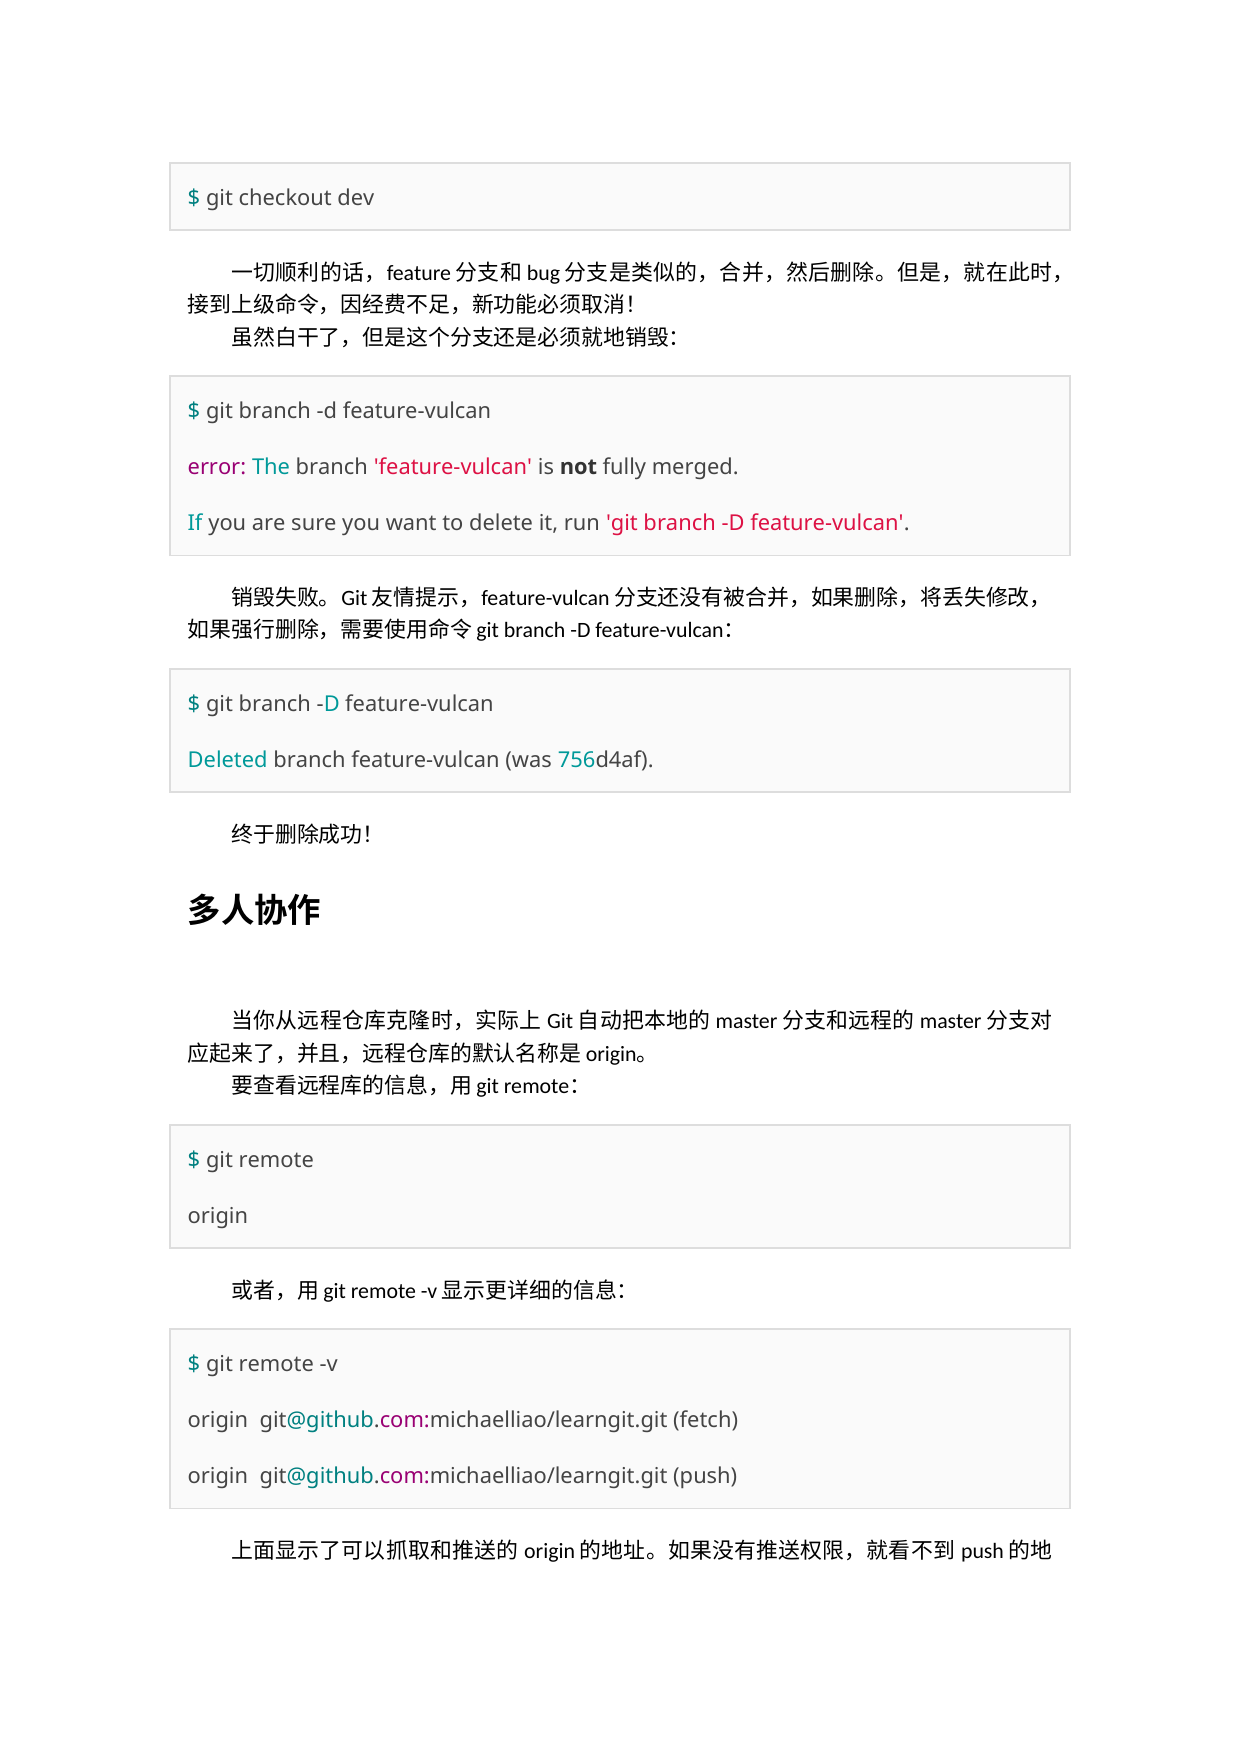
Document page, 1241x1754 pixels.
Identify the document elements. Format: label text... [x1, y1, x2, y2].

text 终于删除成功！ [187, 816, 1053, 849]
subtitle 多人协作 [187, 876, 1053, 941]
text origin git@github.com:michaelliao/learngit.git (fetch) [171, 1384, 1069, 1435]
text origin git@github.com:michaelliao/learngit.git (push) [171, 1440, 1069, 1508]
text origin [171, 1180, 1069, 1247]
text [187, 1533, 1053, 1565]
text 或者，用git remote -v显示更详细的信息： [187, 1272, 1053, 1305]
text $ git branch -D feature-vulcan [171, 670, 1069, 719]
text 一切顺利的话，feature分支和bug分支是类似的，合并，然后删除。但是，就在此时，接到上级命令，因经费不足，新功能必须取消！ [187, 254, 1053, 319]
text $ git checkout dev [171, 164, 1069, 229]
text 要查看远程库的信息，用git remote： [187, 1068, 1053, 1101]
text $ git branch -d feature-vulcan [171, 377, 1069, 426]
text $ git remote -v [171, 1330, 1069, 1379]
text error: The branch 'feature-vulcan' is not fully merged. [171, 431, 1069, 482]
text 销毁失败。Git友情提示，feature-vulcan分支还没有被合并，如果删除，将丢失修改，如果强行删除，需要使用命令git branch -D feature-vulcan： [187, 579, 1053, 644]
text Deleted branch feature-vulcan (was 756d4af). [171, 724, 1069, 791]
text If you are sure you want to delete it, run 'git branch -D feature-vulcan'. [171, 487, 1069, 555]
text 虽然白干了，但是这个分支还是必须就地销毁： [187, 319, 1053, 352]
text $ git remote [171, 1126, 1069, 1175]
text 当你从远程仓库克隆时，实际上Git自动把本地的master分支和远程的master分支对应起来了，并且，远程仓库的默认名称是origin。 [187, 1003, 1053, 1068]
